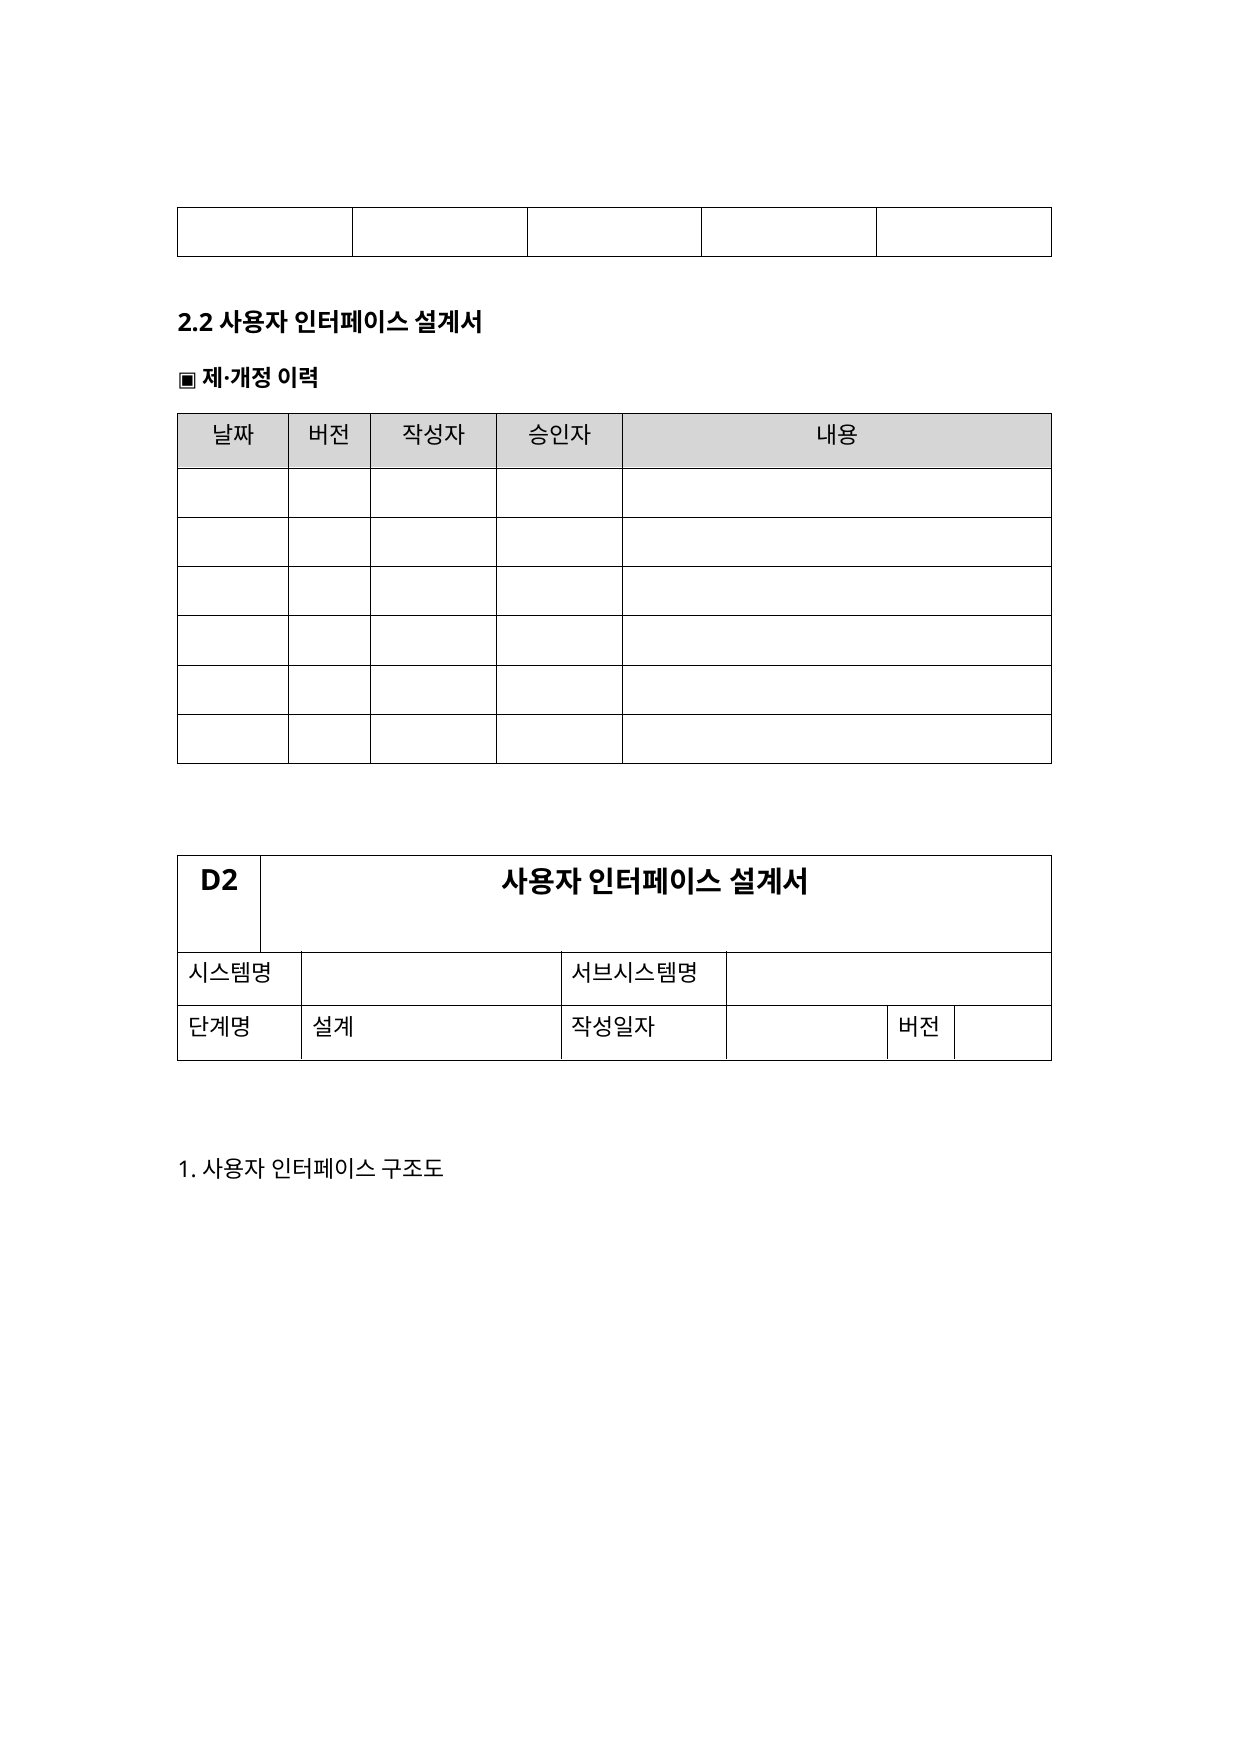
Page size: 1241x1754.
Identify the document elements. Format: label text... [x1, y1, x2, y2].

table_cell 단계명 [178, 1006, 301, 1059]
table_cell [353, 208, 527, 256]
table_cell [623, 469, 1051, 517]
table_cell [178, 567, 288, 615]
table_cell [371, 469, 496, 517]
table_cell [727, 1006, 887, 1059]
table_cell [497, 666, 622, 714]
list 1. 사용자 인터페이스 구조도 [177, 1151, 1063, 1184]
table_cell [497, 616, 622, 664]
table_cell [289, 567, 370, 615]
table_cell [178, 715, 288, 763]
table_cell [371, 616, 496, 664]
table_header 사용자 인터페이스 설계서 [261, 856, 1051, 951]
table_cell [371, 567, 496, 615]
table_cell [702, 208, 876, 256]
table_cell [371, 715, 496, 763]
table_cell [289, 715, 370, 763]
table_cell [623, 715, 1051, 763]
table_cell [178, 208, 352, 256]
table_cell [623, 666, 1051, 714]
table_cell [877, 208, 1051, 256]
table_header 내용 [623, 414, 1051, 467]
table_cell 설계 [302, 1006, 561, 1059]
table_cell [623, 616, 1051, 664]
table_cell [528, 208, 701, 256]
table_cell [178, 616, 288, 664]
table_cell [497, 469, 622, 517]
table_cell [623, 567, 1051, 615]
list 2.2 사용자 인터페이스 설계서 [177, 302, 1063, 338]
table_cell [289, 666, 370, 714]
table_cell [289, 469, 370, 517]
table_header 날짜 [178, 414, 288, 467]
table_cell [371, 666, 496, 714]
table_cell [302, 953, 561, 1005]
table_cell 시스템명 [178, 953, 301, 1005]
table_cell [497, 567, 622, 615]
table_cell [289, 518, 370, 566]
table_cell [371, 518, 496, 566]
table_header 승인자 [497, 414, 622, 467]
table_cell [727, 953, 1051, 1005]
table_cell [497, 518, 622, 566]
table_cell [289, 616, 370, 664]
table_cell 작성일자 [562, 1006, 726, 1059]
table_cell [955, 1006, 1051, 1059]
table_cell 서브시스템명 [562, 953, 726, 1005]
table_cell [178, 666, 288, 714]
table_cell [178, 518, 288, 566]
table_header D2 [178, 856, 260, 951]
list ▣ 제·개정 이력 [177, 360, 1063, 393]
table_header 작성자 [371, 414, 496, 467]
table_cell 버전 [888, 1006, 954, 1059]
table_cell [178, 469, 288, 517]
table_cell [497, 715, 622, 763]
table_header 버전 [289, 414, 370, 467]
table_cell [623, 518, 1051, 566]
